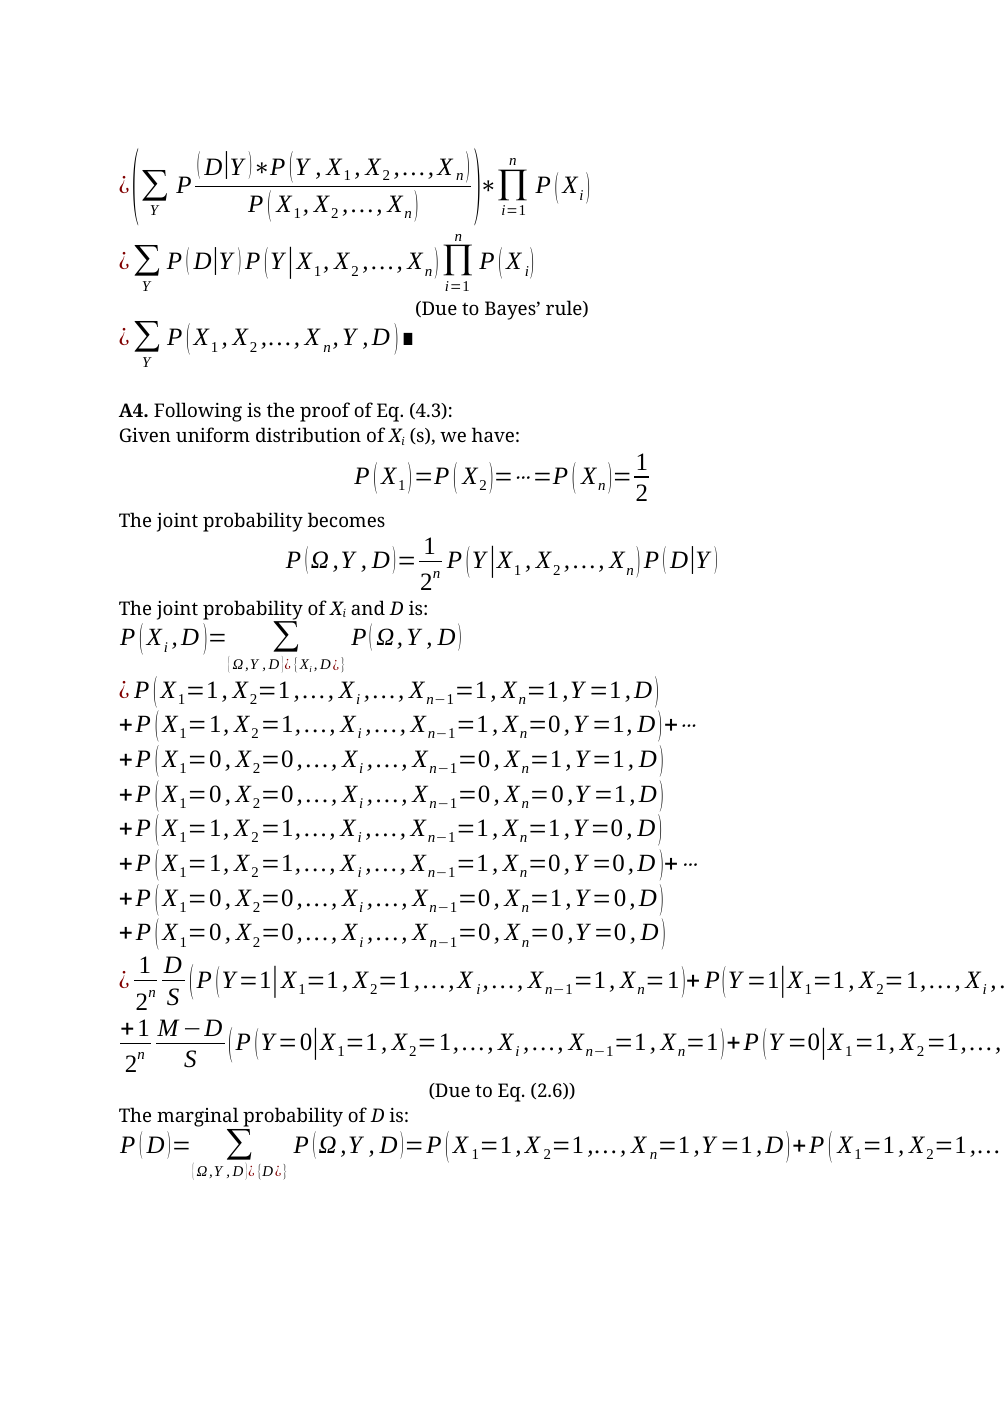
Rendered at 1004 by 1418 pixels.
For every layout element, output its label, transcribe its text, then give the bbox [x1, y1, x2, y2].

text Given uniform distribution of Xi (s), we have: [118, 423, 885, 448]
text (Due to Eq. (2.6)) [118, 1077, 885, 1103]
text The joint probability becomes [118, 507, 885, 533]
text The marginal probability of D is: [118, 1103, 885, 1128]
text The joint probability of Xi and D is: [118, 595, 885, 621]
text A4. Following is the proof of Eq. (4.3): [118, 397, 885, 423]
text (Due to Bayes’ rule) [118, 295, 885, 321]
